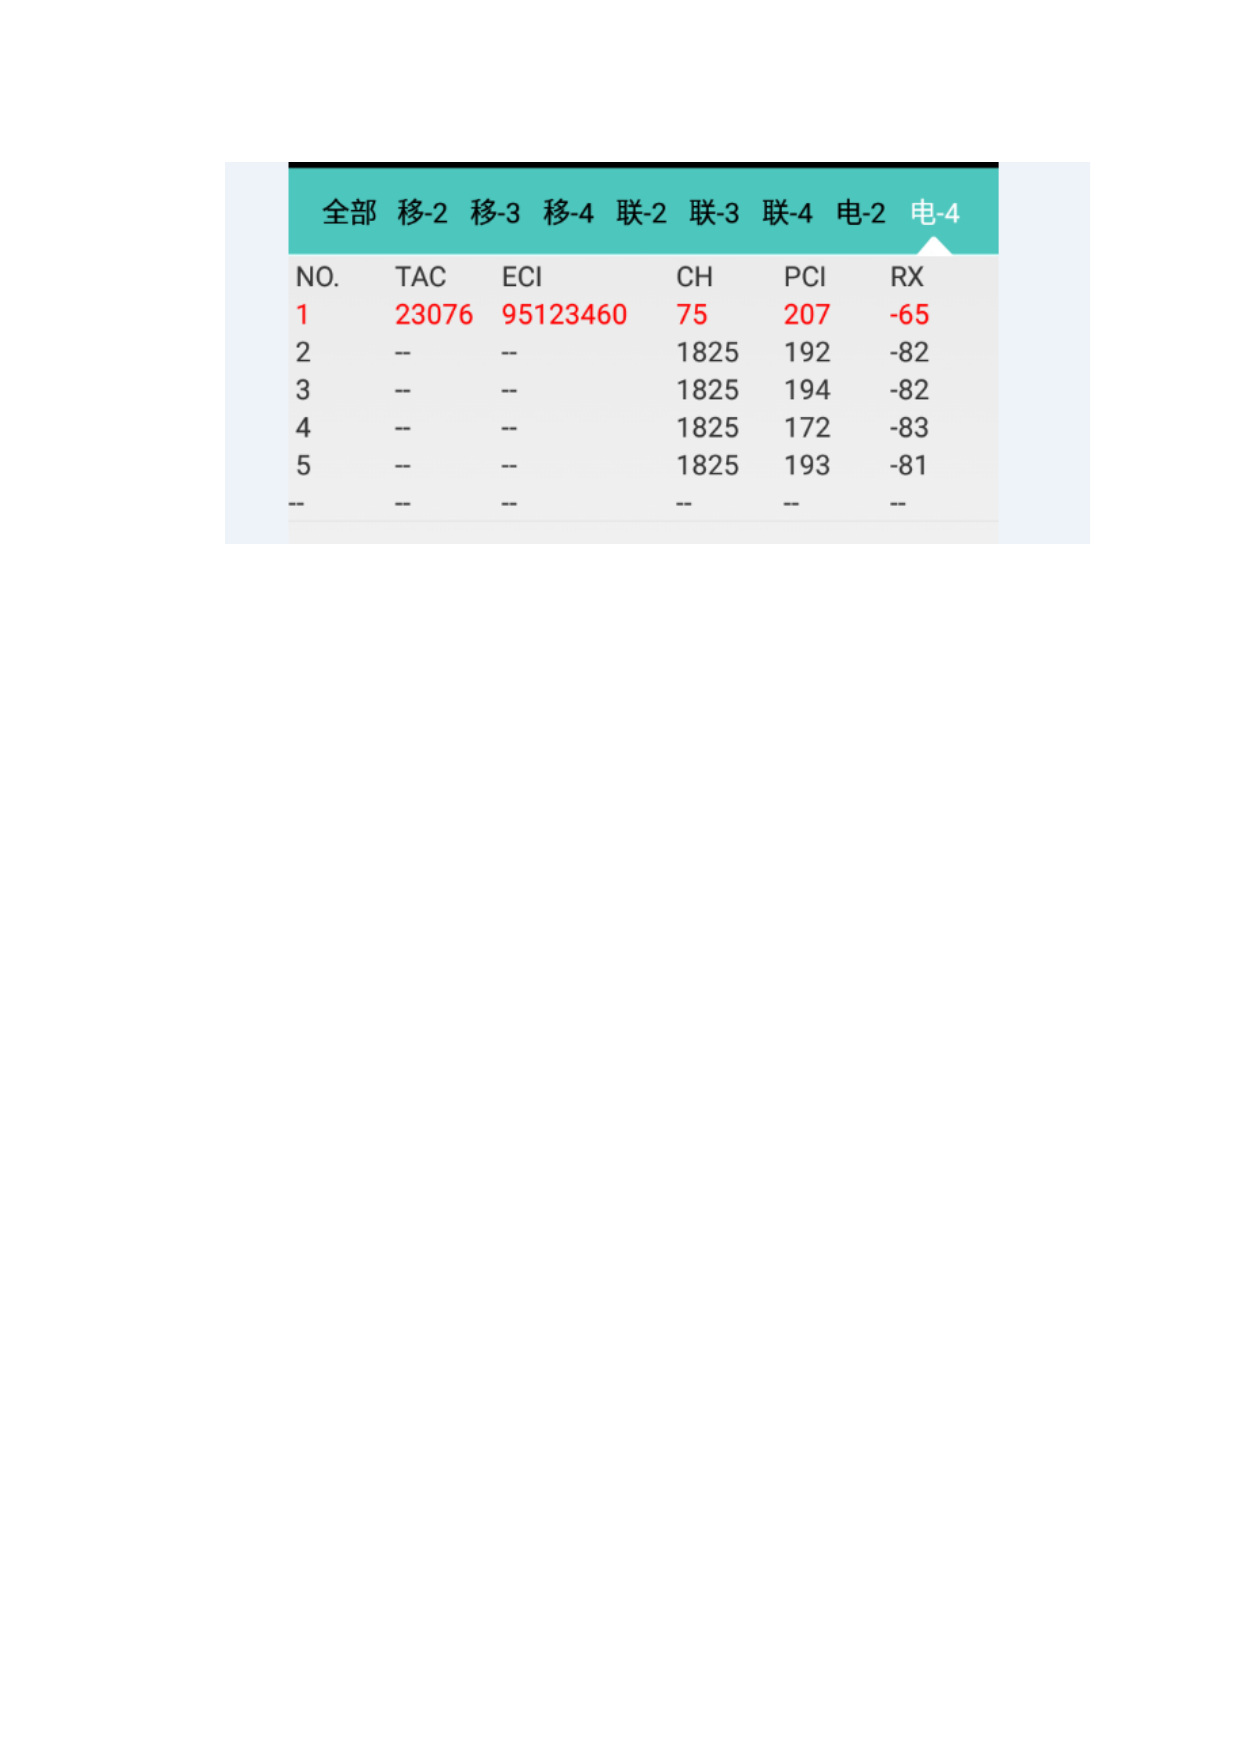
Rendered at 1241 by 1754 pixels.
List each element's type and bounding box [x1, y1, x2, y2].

picture [225, 162, 1091, 544]
